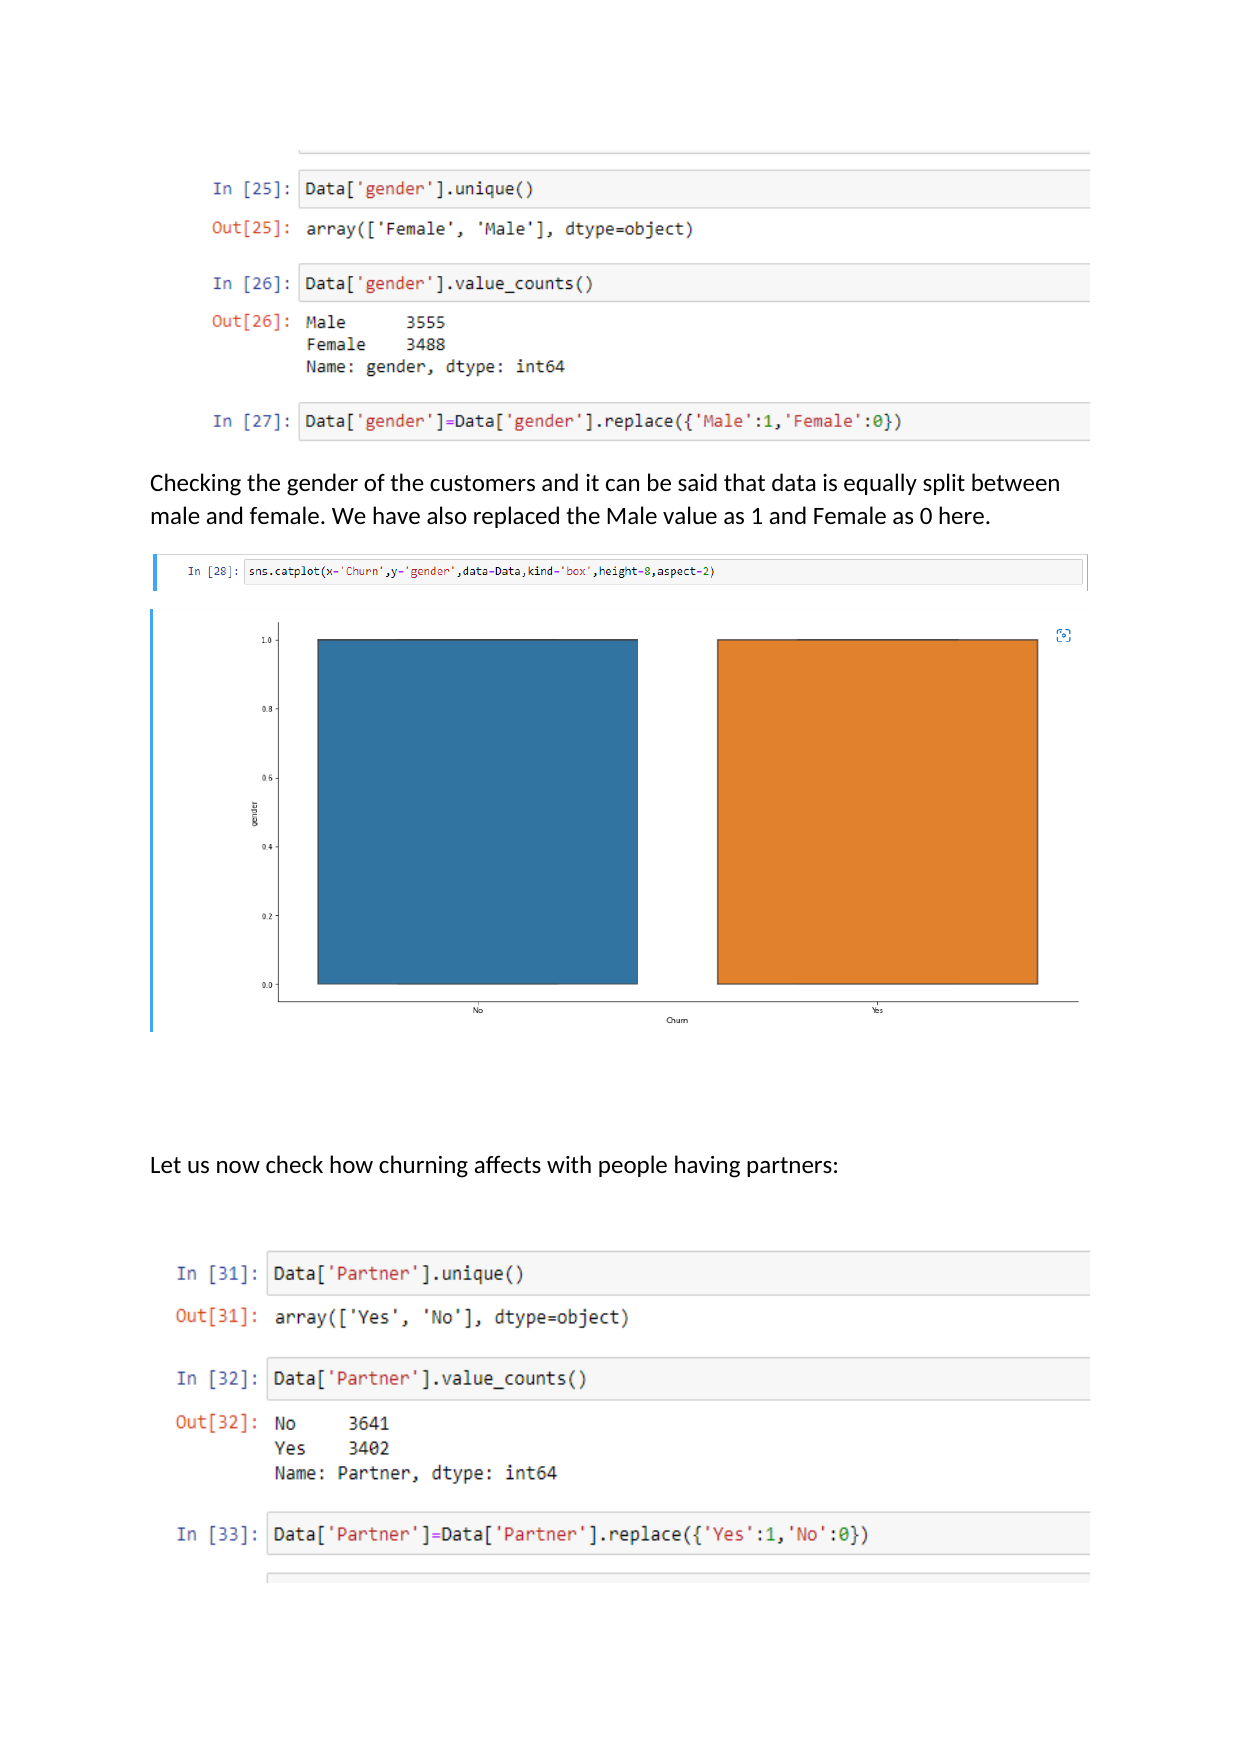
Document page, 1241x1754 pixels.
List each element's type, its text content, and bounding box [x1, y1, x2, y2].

picture [150, 150, 1091, 449]
text Checking the gender of the customers and it can be said that data is equally split between male and female. We have also replaced the Male value as 1 and Female as 0 here. [150, 467, 1090, 531]
picture [150, 1248, 1091, 1583]
picture [150, 609, 1091, 1032]
text Let us now check how churning affects with people having partners: [150, 1149, 1090, 1180]
picture [150, 549, 1091, 591]
